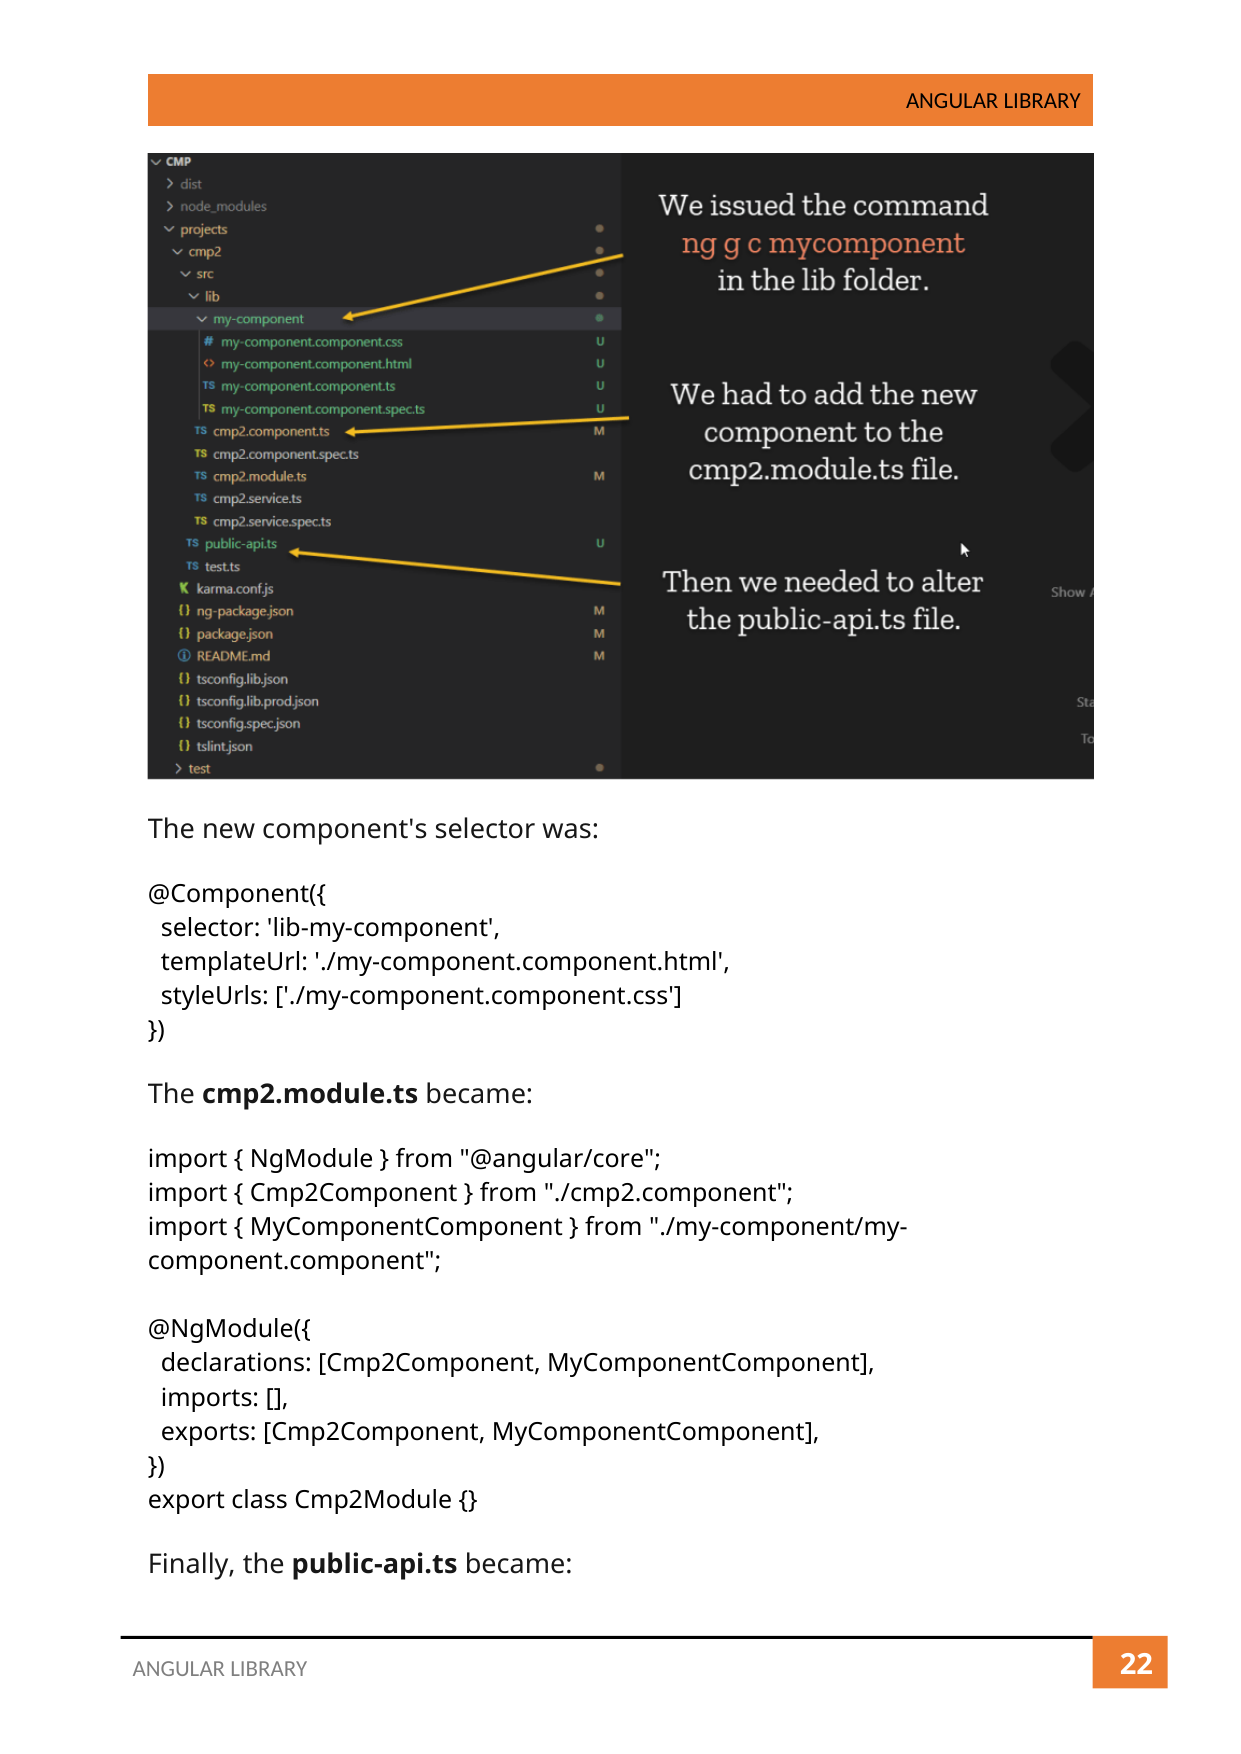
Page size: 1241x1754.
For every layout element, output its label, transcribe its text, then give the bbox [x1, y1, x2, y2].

text imports: [], [148, 1379, 1093, 1413]
text export class Cmp2Module {} [148, 1481, 1093, 1515]
picture [147, 153, 1094, 780]
text }) [148, 1011, 1093, 1046]
text exports: [Cmp2Component, MyComponentComponent], [148, 1413, 1093, 1447]
text selector: 'lib-my-component', [148, 909, 1093, 943]
text The new component's selector was: [148, 809, 1093, 846]
text @NgModule({ [148, 1311, 1093, 1345]
text Finally, the public-api.ts became: [148, 1544, 1093, 1581]
text @Component({ [148, 875, 1093, 909]
text import { Cmp2Component } from "./cmp2.component"; [148, 1175, 1093, 1209]
text declarations: [Cmp2Component, MyComponentComponent], [148, 1345, 1093, 1379]
text }) [148, 1447, 1093, 1481]
text The cmp2.module.ts became: [148, 1075, 1093, 1112]
text styleUrls: ['./my-component.component.css'] [148, 977, 1093, 1011]
text templateUrl: './my-component.component.html', [148, 943, 1093, 977]
text import { NgModule } from "@angular/core"; [148, 1141, 1093, 1175]
text import { MyComponentComponent } from "./my-component/my-component.component"; [148, 1209, 1093, 1277]
